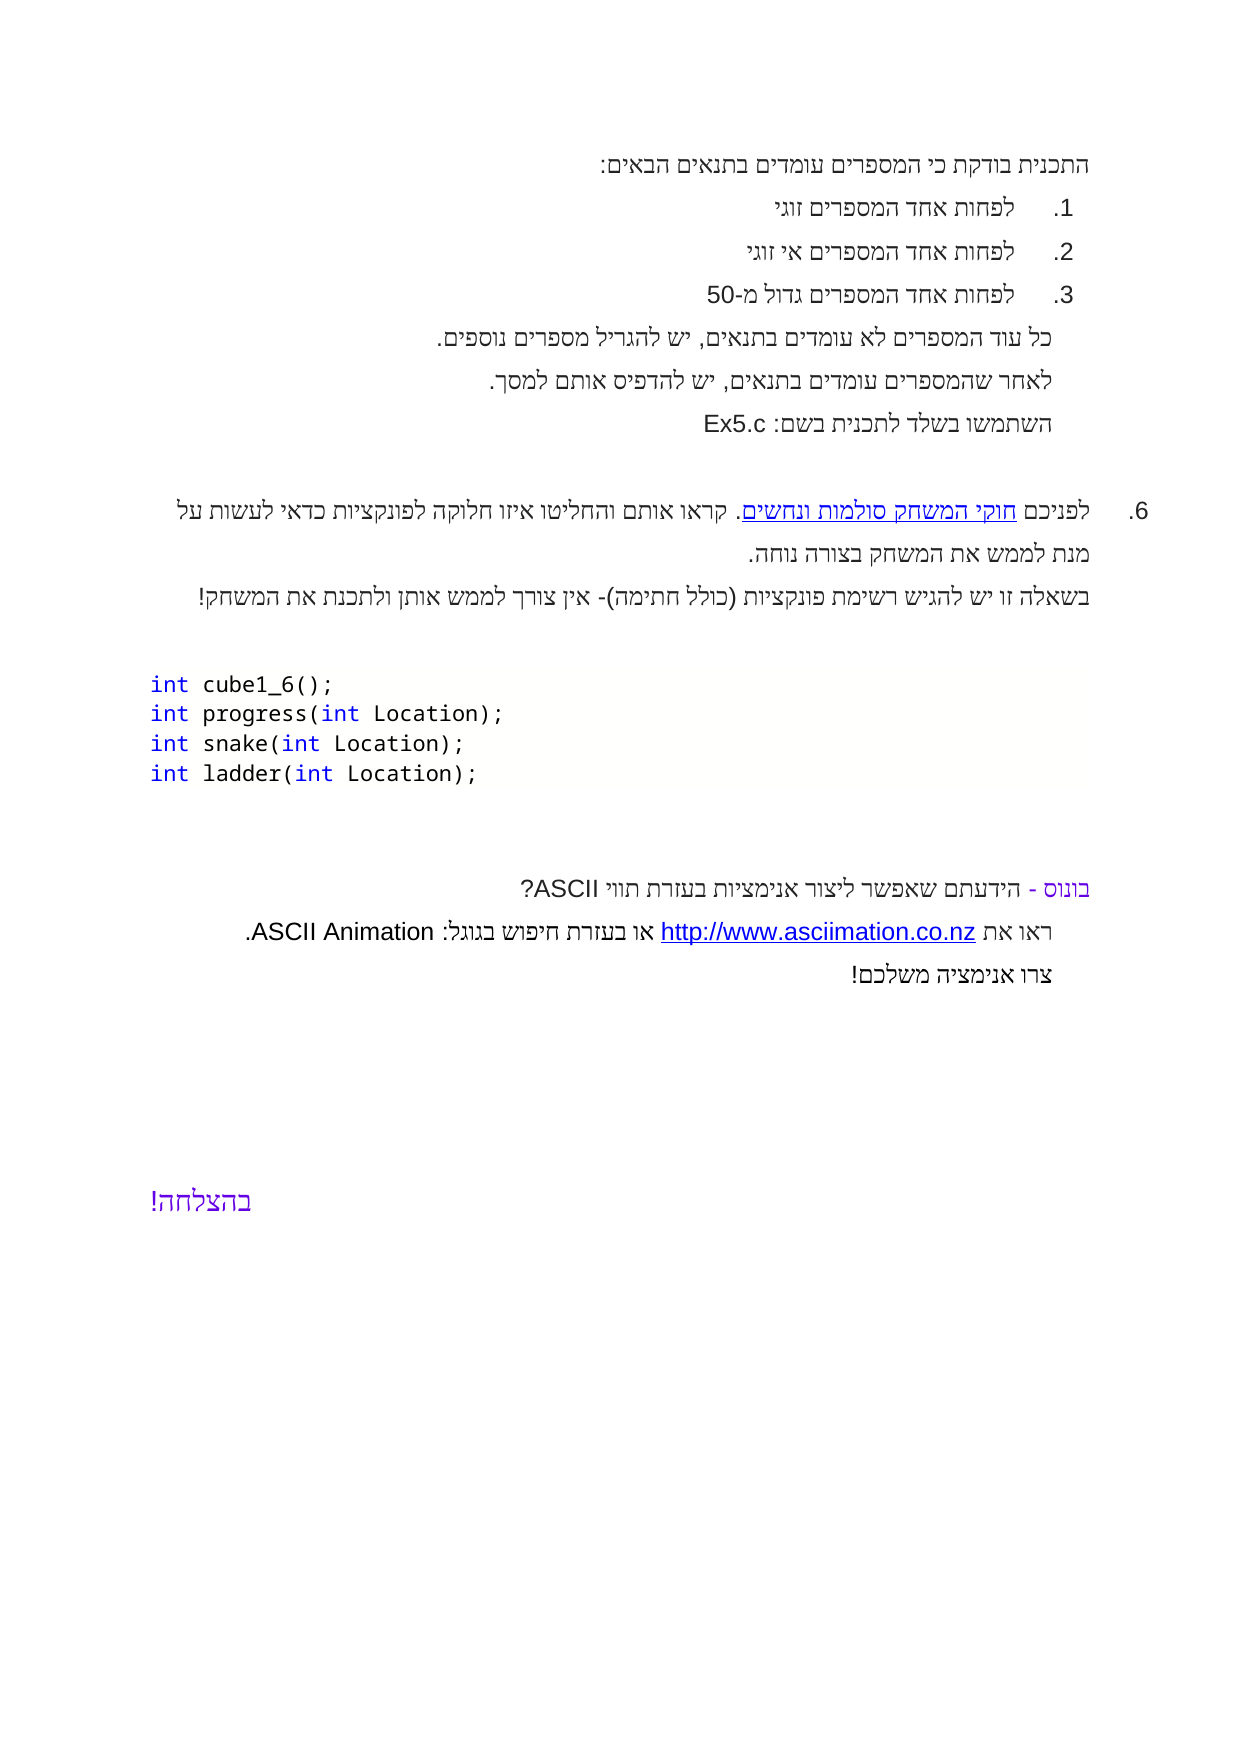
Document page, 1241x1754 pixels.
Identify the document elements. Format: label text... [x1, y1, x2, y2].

text int ladder(int Location); [150, 758, 1090, 788]
list לפחות אחד המספרים גדול מ-50 [150, 280, 1053, 308]
list לפניכם חוקי המשחק סולמות ונחשים. קראו אותם והחליטו איזו חלוקה לפונקציות כדאי לעשות על מנת לממש את המשחק בצורה נוחה. [150, 496, 1128, 568]
text בונוס - הידעתם שאפשר ליצור אנימציות בעזרת תווי ASCII? [150, 874, 1090, 903]
text ראו את http://www.asciimation.co.nz או בעזרת חיפוש בגוגל: ASCII Animation. [150, 917, 1053, 946]
text כל עוד המספרים לא עומדים בתנאים, יש להגריל מספרים נוספים. [150, 323, 1053, 352]
text השתמשו בשלד לתכנית בשם: Ex5.c [150, 409, 1053, 438]
text צרו אנימציה משלכם! [150, 960, 1053, 989]
text בהצלחה! [150, 1184, 1090, 1218]
list לפחות אחד המספרים אי זוגי [150, 236, 1053, 265]
text לאחר שהמספרים עומדים בתנאים, יש להדפיס אותם למסך. [150, 366, 1053, 395]
text int cube1_6(); [150, 668, 1090, 698]
text בשאלה זו יש להגיש רשימת פונקציות (כולל חתימה)- אין צורך לממש אותן ולתכנת את המשחק! [150, 582, 1090, 611]
list לפחות אחד המספרים זוגי [150, 193, 1053, 222]
text התכנית בודקת כי המספרים עומדים בתנאים הבאים: [150, 150, 1090, 179]
text int snake(int Location); [150, 728, 1090, 758]
text int progress(int Location); [150, 698, 1090, 728]
